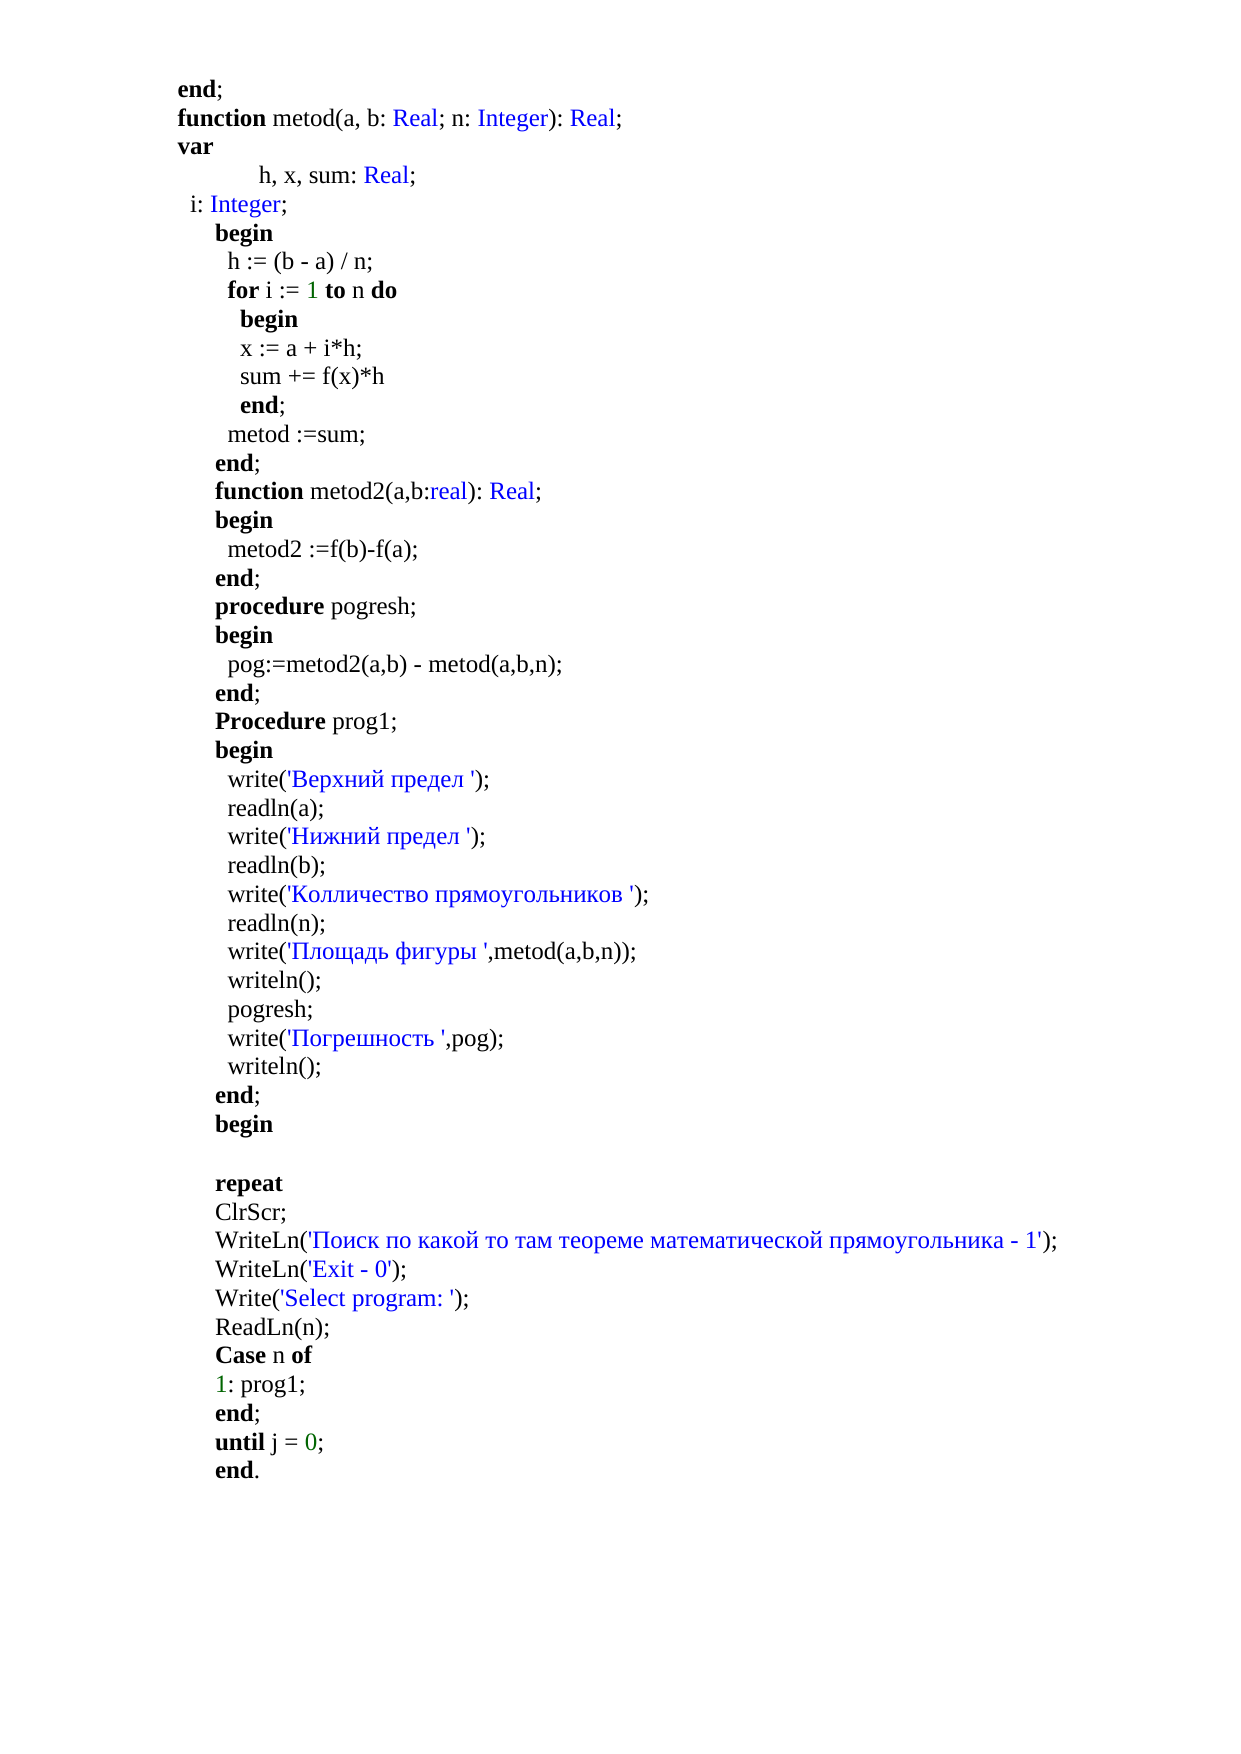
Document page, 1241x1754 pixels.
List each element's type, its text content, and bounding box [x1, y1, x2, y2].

text begin [215, 218, 1152, 246]
text readln(a); [215, 793, 1152, 821]
text for i := 1 to n do [215, 275, 1152, 304]
text sum += f(x)*h [215, 361, 1152, 390]
text end; [215, 563, 1152, 591]
text write('Погрешность ',pog); [215, 1023, 1152, 1051]
text i: Integer; [177, 189, 1152, 218]
text end; [215, 678, 1152, 706]
text end. [215, 1456, 1152, 1484]
text end; [215, 390, 1152, 419]
text pogresh; [215, 994, 1152, 1023]
list h, x, sum: Real; [252, 160, 1152, 189]
text procedure pogresh; [215, 591, 1152, 620]
text write('Площадь фигуры ',metod(a,b,n)); [215, 936, 1152, 965]
text until j = 0; [215, 1427, 1152, 1456]
text metod :=sum; [215, 419, 1152, 448]
text end; [215, 1080, 1152, 1109]
text WriteLn('Поиск по какой то там теореме математической прямоугольника - 1'); [215, 1226, 1152, 1254]
text end; [215, 448, 1152, 476]
text 1: prog1; [215, 1369, 1152, 1398]
text begin [215, 620, 1152, 649]
text end; [177, 74, 1152, 103]
text readln(b); [215, 850, 1152, 879]
text metod2 :=f(b)-f(a); [215, 534, 1152, 563]
text x := a + i*h; [215, 333, 1152, 361]
text Procedure prog1; [215, 706, 1152, 735]
text write('Нижний предел '); [215, 821, 1152, 850]
text repeat [215, 1168, 1152, 1197]
text writeln(); [215, 1051, 1152, 1080]
text Write('Select program: '); [215, 1283, 1152, 1312]
text begin [215, 505, 1152, 534]
text write('Верхний предел '); [215, 764, 1152, 793]
text h := (b - a) / n; [215, 246, 1152, 275]
text begin [215, 1109, 1152, 1138]
text function metod2(a,b:real): Real; [215, 476, 1152, 505]
text writeln(); [215, 965, 1152, 994]
text function metod(a, b: Real; n: Integer): Real; [177, 103, 1152, 131]
text var [177, 131, 1152, 160]
text end; [215, 1398, 1152, 1427]
text readln(n); [215, 908, 1152, 936]
text Case n of [215, 1341, 1152, 1369]
text begin [215, 304, 1152, 333]
text ReadLn(n); [215, 1312, 1152, 1341]
text pog:=metod2(a,b) - metod(a,b,n); [215, 649, 1152, 678]
text WriteLn('Exit - 0'); [215, 1254, 1152, 1283]
text begin [215, 735, 1152, 764]
text ClrScr; [215, 1197, 1152, 1226]
text write('Колличество прямоугольников '); [215, 879, 1152, 908]
